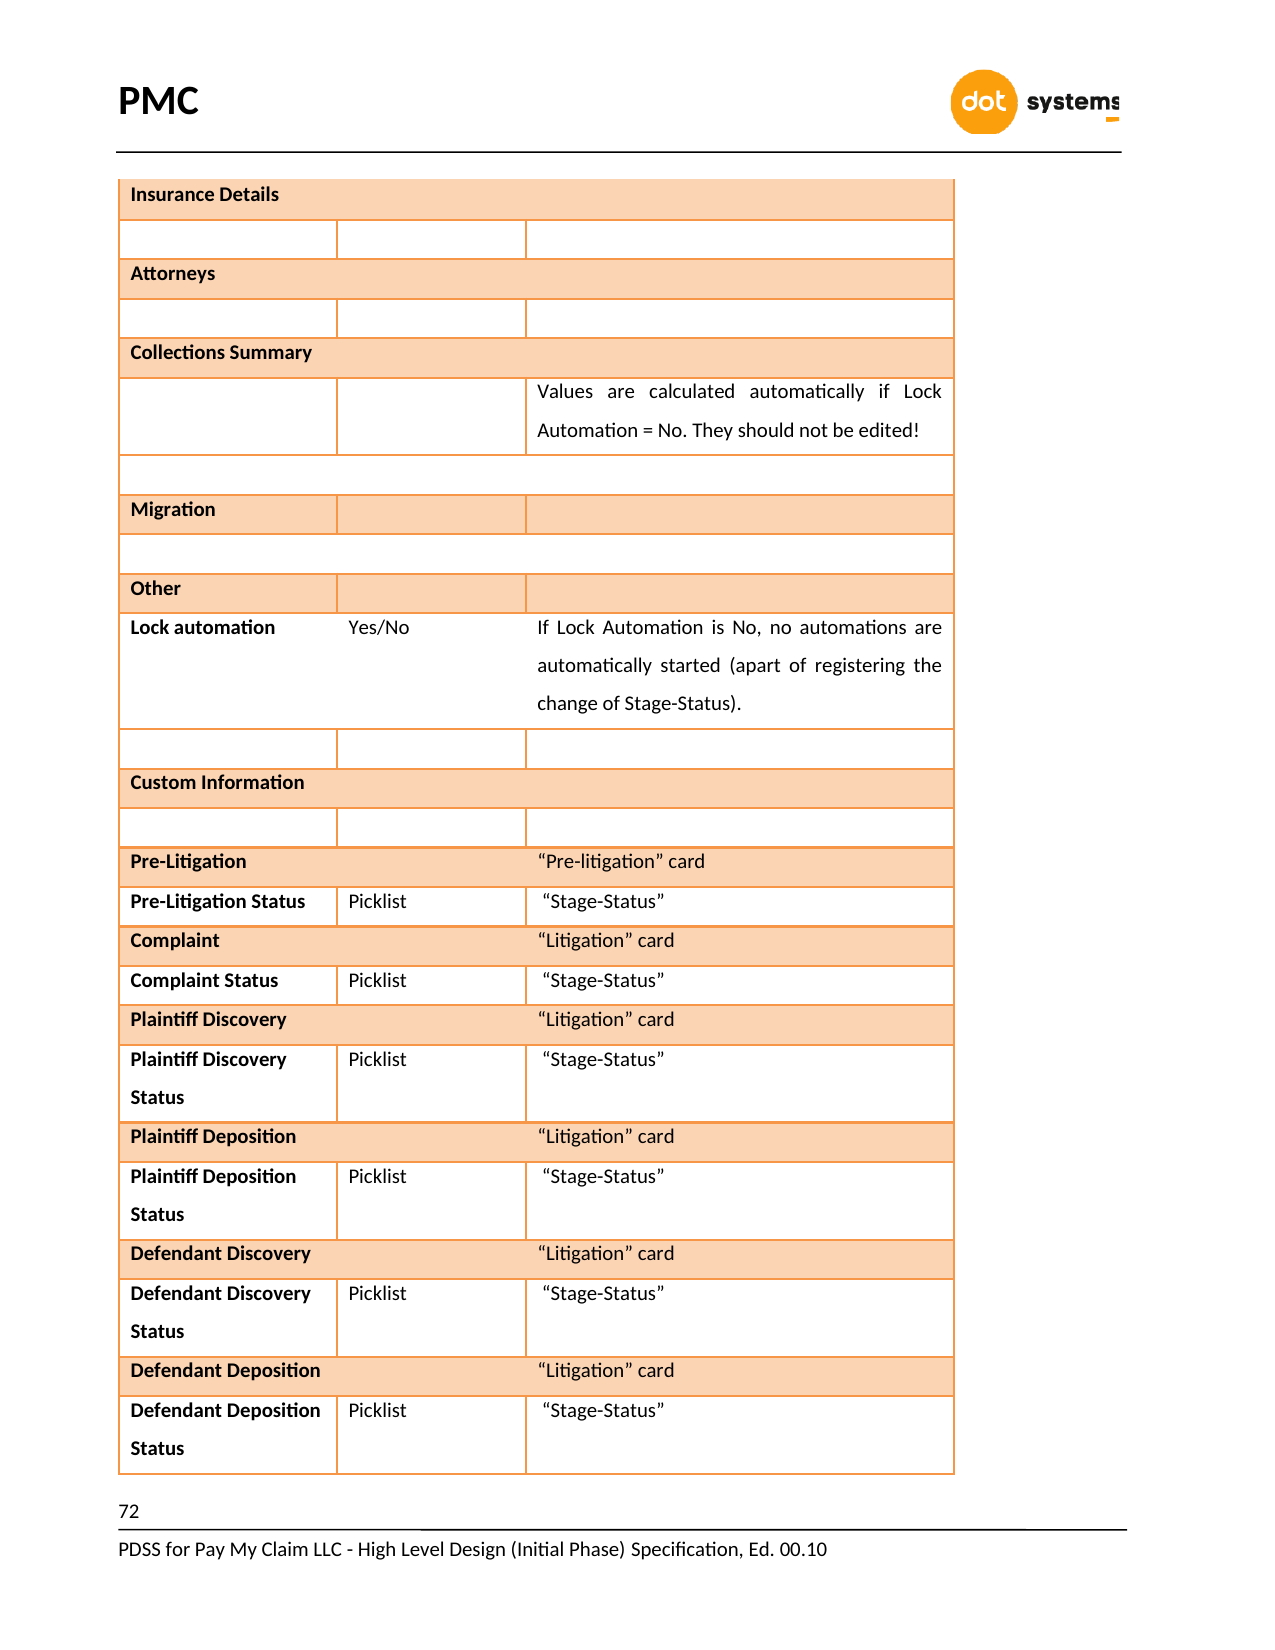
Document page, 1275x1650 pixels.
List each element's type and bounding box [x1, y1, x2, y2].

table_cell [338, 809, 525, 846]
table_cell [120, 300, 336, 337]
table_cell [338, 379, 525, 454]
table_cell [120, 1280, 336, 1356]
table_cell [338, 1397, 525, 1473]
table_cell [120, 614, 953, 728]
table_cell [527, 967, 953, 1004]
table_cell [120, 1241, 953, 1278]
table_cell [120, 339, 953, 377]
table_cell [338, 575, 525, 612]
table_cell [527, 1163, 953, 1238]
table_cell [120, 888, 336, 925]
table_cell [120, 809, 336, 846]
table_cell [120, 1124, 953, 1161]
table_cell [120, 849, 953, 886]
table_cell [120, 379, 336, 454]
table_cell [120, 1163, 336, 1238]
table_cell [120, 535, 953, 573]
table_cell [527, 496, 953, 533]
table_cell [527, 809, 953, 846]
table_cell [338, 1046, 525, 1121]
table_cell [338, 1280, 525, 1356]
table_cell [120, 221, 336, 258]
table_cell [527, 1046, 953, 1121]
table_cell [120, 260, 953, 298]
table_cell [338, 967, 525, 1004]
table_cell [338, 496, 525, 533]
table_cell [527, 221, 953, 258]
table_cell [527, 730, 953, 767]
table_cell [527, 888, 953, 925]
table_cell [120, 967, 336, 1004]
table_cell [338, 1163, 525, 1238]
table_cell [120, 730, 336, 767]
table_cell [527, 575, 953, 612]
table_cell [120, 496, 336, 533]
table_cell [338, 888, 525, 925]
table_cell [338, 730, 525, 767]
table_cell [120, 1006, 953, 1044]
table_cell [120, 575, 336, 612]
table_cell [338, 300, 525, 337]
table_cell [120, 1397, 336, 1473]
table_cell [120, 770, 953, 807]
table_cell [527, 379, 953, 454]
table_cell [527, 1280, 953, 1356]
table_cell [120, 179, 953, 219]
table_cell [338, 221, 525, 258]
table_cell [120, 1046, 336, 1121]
picture [950, 69, 1120, 134]
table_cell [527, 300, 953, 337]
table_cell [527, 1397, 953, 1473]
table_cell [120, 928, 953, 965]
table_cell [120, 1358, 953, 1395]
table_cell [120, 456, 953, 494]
